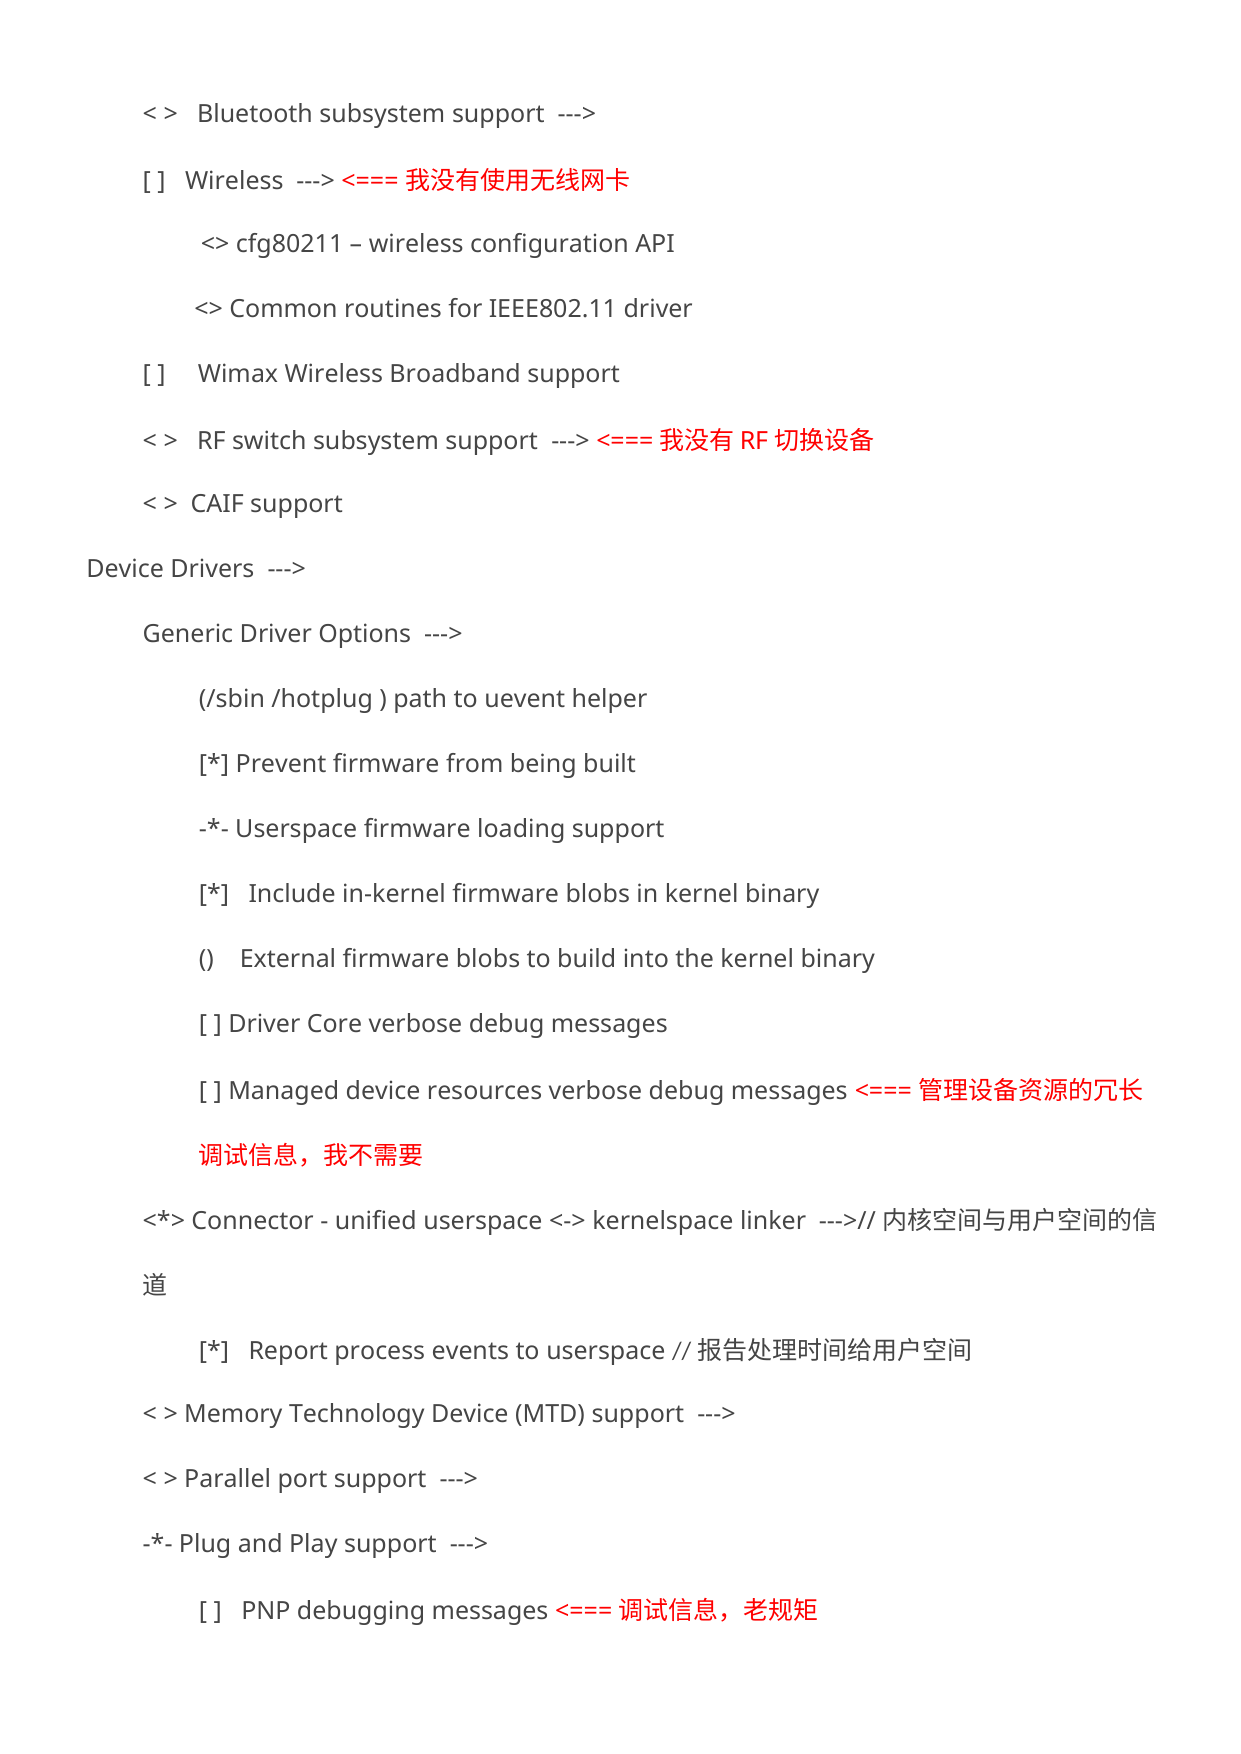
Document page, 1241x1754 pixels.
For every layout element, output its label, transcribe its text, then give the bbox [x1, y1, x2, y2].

text [*] Prevent firmware from being built [199, 731, 1165, 796]
text [ ] Wimax Wireless Broadband support [142, 341, 1165, 406]
text [ ] PNP debugging messages <=== 调试信息，老规矩 [199, 1576, 1165, 1641]
text [*] Report process events to userspace // 报告处理时间给用户空间 [199, 1316, 1165, 1381]
text Device Drivers ---> [86, 536, 1165, 601]
text < > Memory Technology Device (MTD) support ---> [142, 1381, 1165, 1446]
text (/sbin /hotplug ) path to uevent helper [199, 666, 1165, 731]
text [*] Include in-kernel firmware blobs in kernel binary [199, 861, 1165, 926]
text <> Common routines for IEEE802.11 driver [142, 276, 1165, 341]
text () External firmware blobs to build into the kernel binary [199, 926, 1165, 991]
text < > Bluetooth subsystem support ---> [142, 81, 1165, 146]
text <*> Connector - unified userspace <-> kernelspace linker --->// 内核空间与用户空间的信道 [142, 1186, 1165, 1316]
text [ ] Driver Core verbose debug messages [199, 991, 1165, 1056]
text -*- Plug and Play support ---> [142, 1511, 1165, 1576]
text [ ] Managed device resources verbose debug messages <=== 管理设备资源的冗长调试信息，我不需要 [199, 1056, 1165, 1186]
text < > Parallel port support ---> [142, 1446, 1165, 1511]
text -*- Userspace firmware loading support [199, 796, 1165, 861]
text Generic Driver Options ---> [142, 601, 1165, 666]
text [ ] Wireless ---> <=== 我没有使用无线网卡 [142, 146, 1165, 211]
text < > RF switch subsystem support ---> <=== 我没有RF 切换设备 [142, 406, 1165, 471]
text < > CAIF support [142, 471, 1165, 536]
text <> cfg80211 – wireless configuration API [142, 211, 1165, 276]
